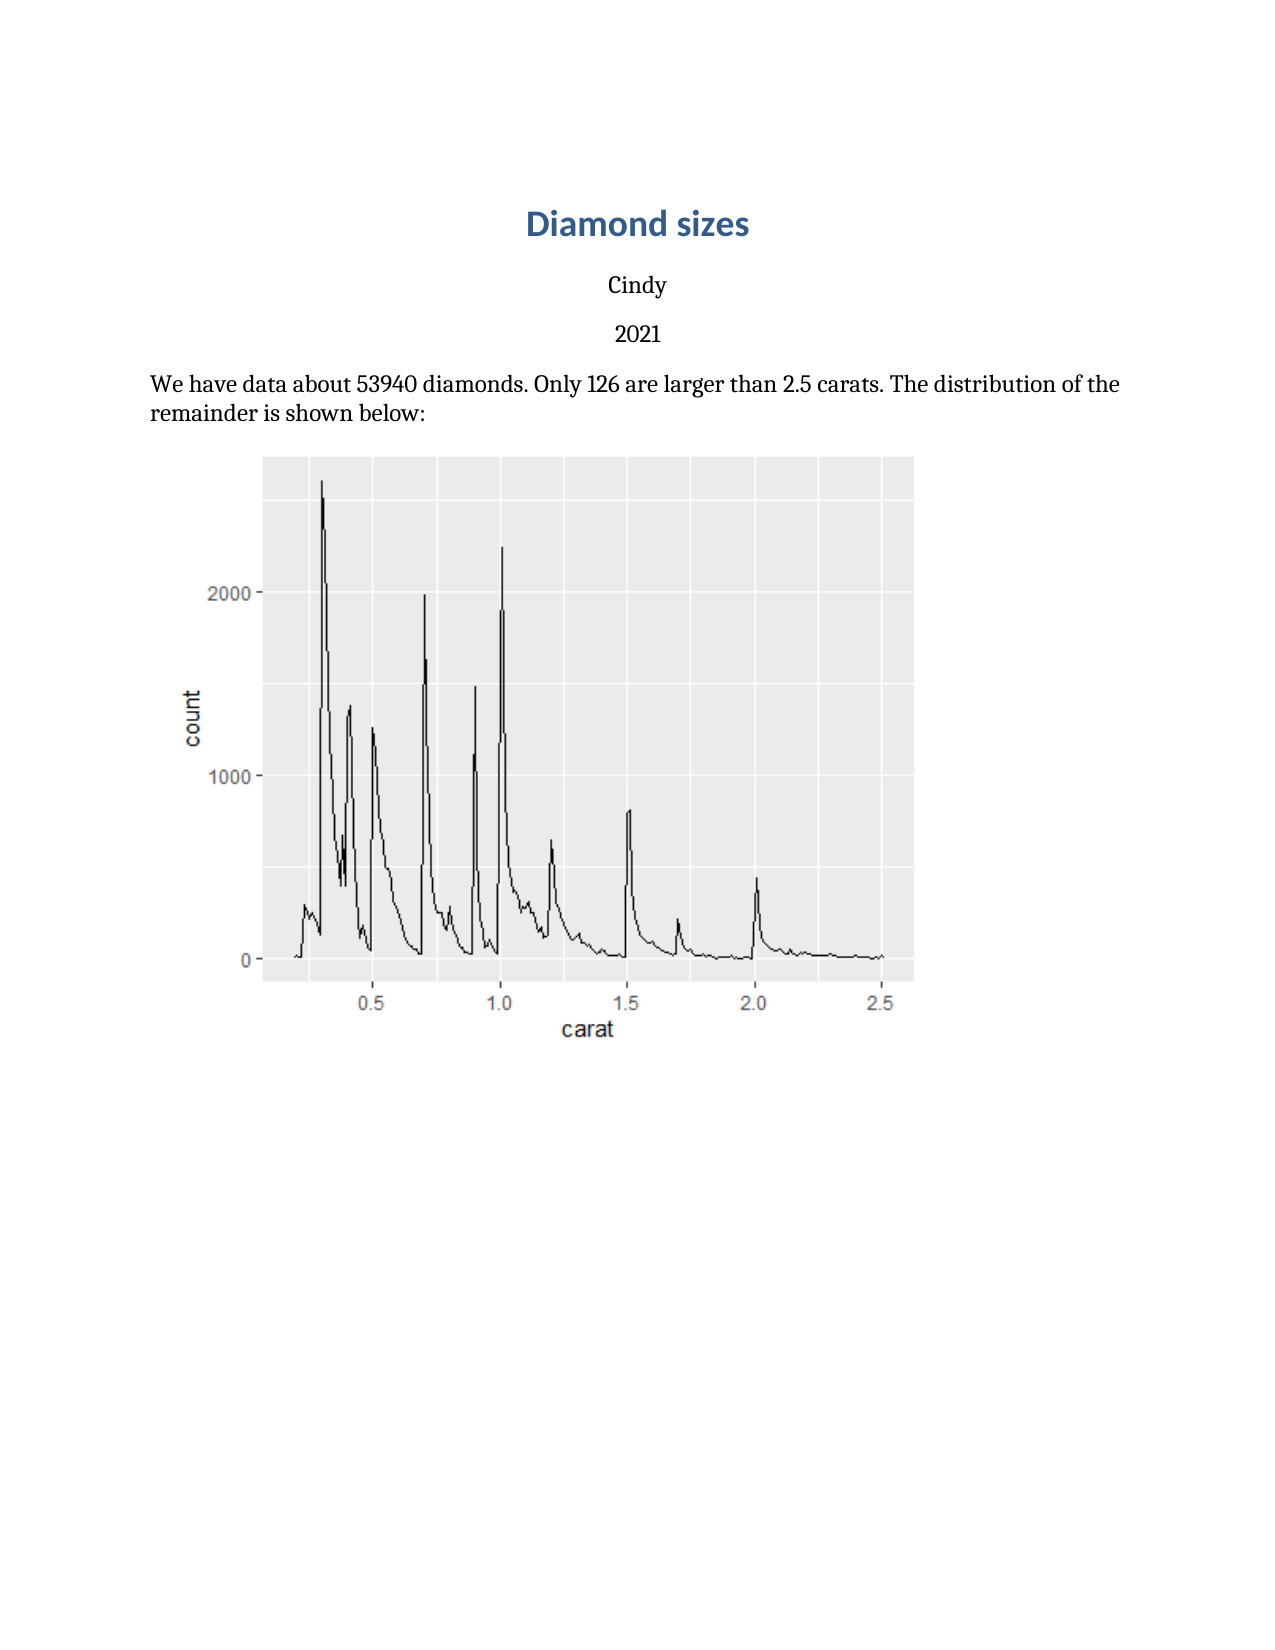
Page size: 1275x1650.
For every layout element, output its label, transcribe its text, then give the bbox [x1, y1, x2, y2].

text Cindy [150, 271, 1125, 299]
title Diamond sizes [150, 200, 1125, 246]
text 2021 [150, 320, 1125, 349]
picture [168, 446, 927, 1053]
text We have data about 53940 diamonds. Only 126 are larger than 2.5 carats. The distribution of the remainder is shown below: [150, 370, 1125, 427]
